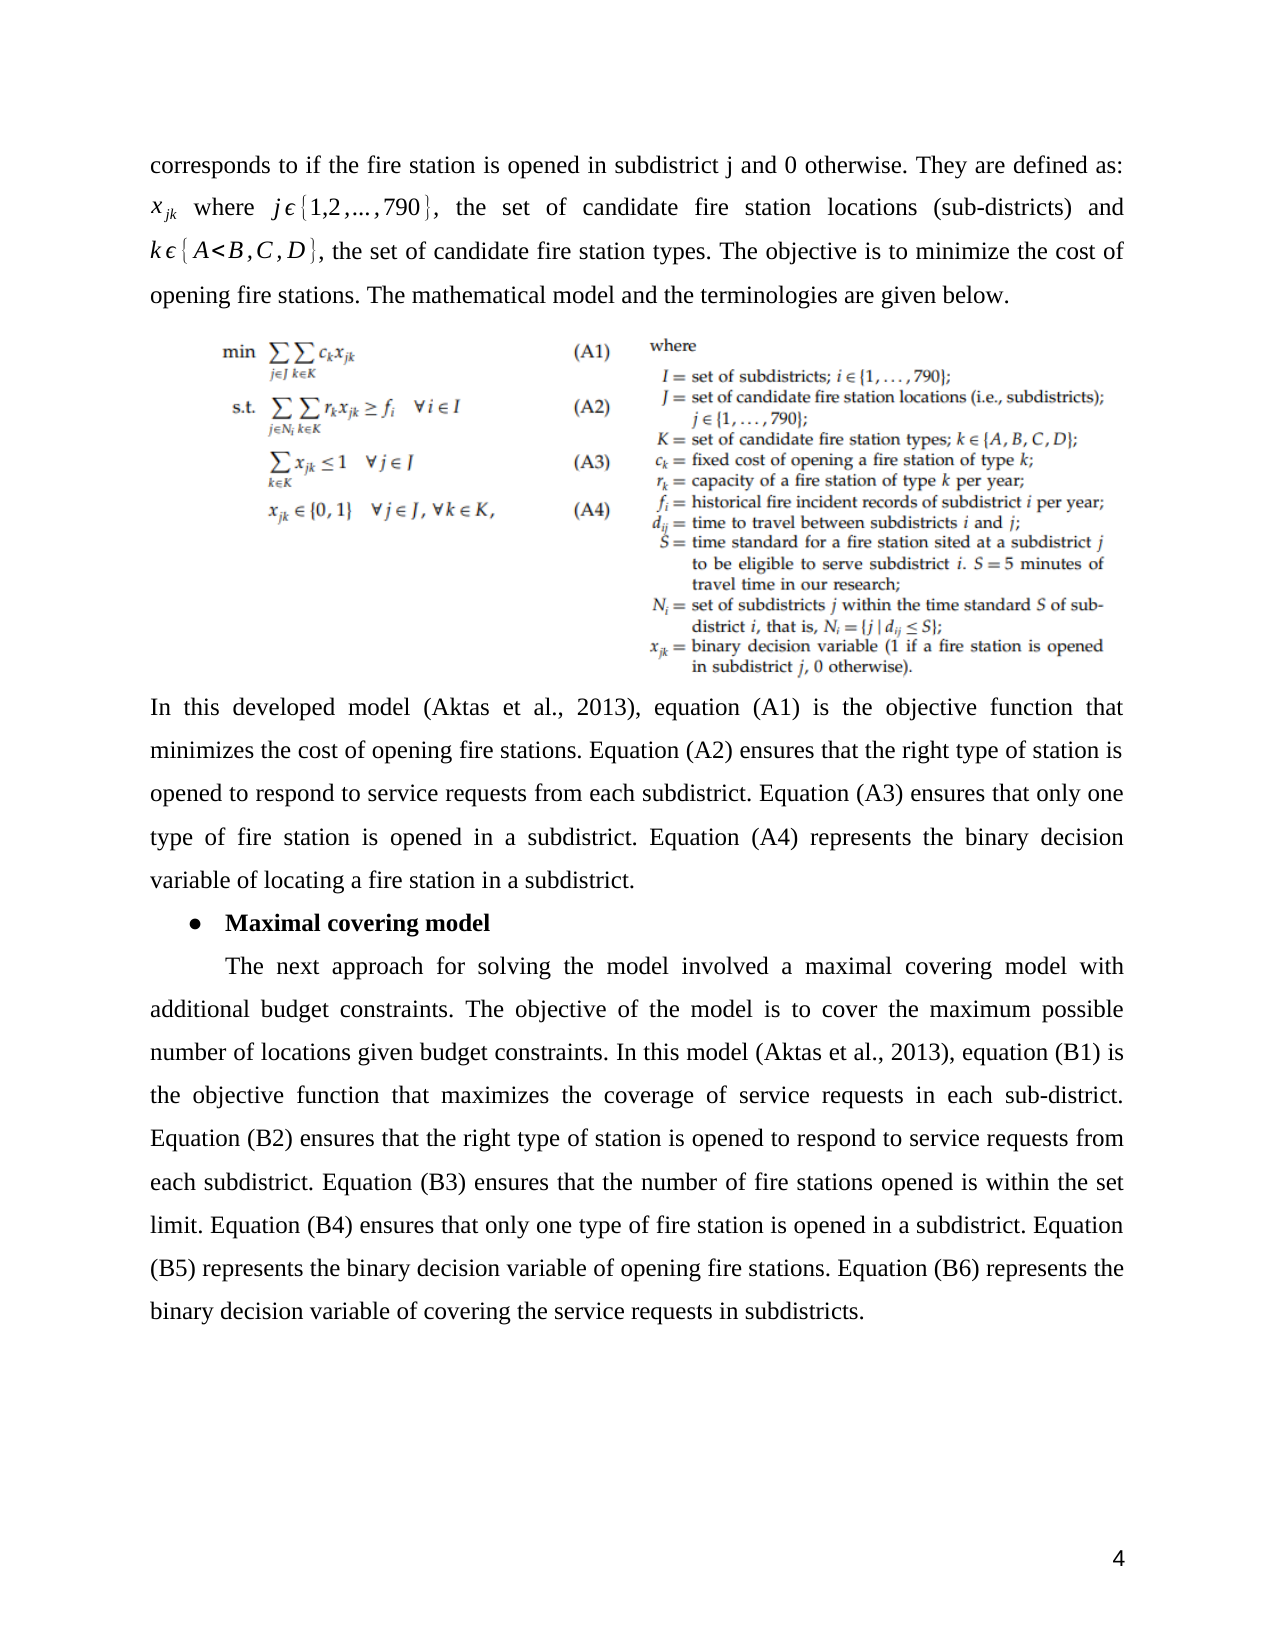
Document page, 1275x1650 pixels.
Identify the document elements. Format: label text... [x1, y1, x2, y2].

table_header [640, 326, 1125, 690]
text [150, 150, 1125, 309]
text In this developed model (Aktas et al., 2013), equation (A1) is the objective function that minimizes the cost of opening fire stations. Equation (A2) ensures that the right type of station is opened to respond to service requests from each subdistrict. Equation (A3) ensures that only one type of fire station is opened in a subdistrict. Equation (A4) represents the binary decision variable of locating a fire station in a subdistrict. [150, 692, 1125, 893]
picture [648, 336, 1115, 680]
list Maximal covering model [187, 908, 1125, 937]
table_header [152, 326, 638, 690]
picture [161, 336, 628, 536]
text The next approach for solving the model involved a maximal covering model with additional budget constraints. The objective of the model is to cover the maximum possible number of locations given budget constraints. In this model (Aktas et al., 2013), equation (B1) is the objective function that maximizes the coverage of service requests in each sub-district. Equation (B2) ensures that the right type of station is opened to respond to service requests from each subdistrict. Equation (B3) ensures that the number of fire stations opened is within the set limit. Equation (B4) ensures that only one type of fire station is opened in a subdistrict. Equation (B5) represents the binary decision variable of opening fire stations. Equation (B6) represents the binary decision variable of covering the service requests in subdistricts. [150, 951, 1125, 1325]
